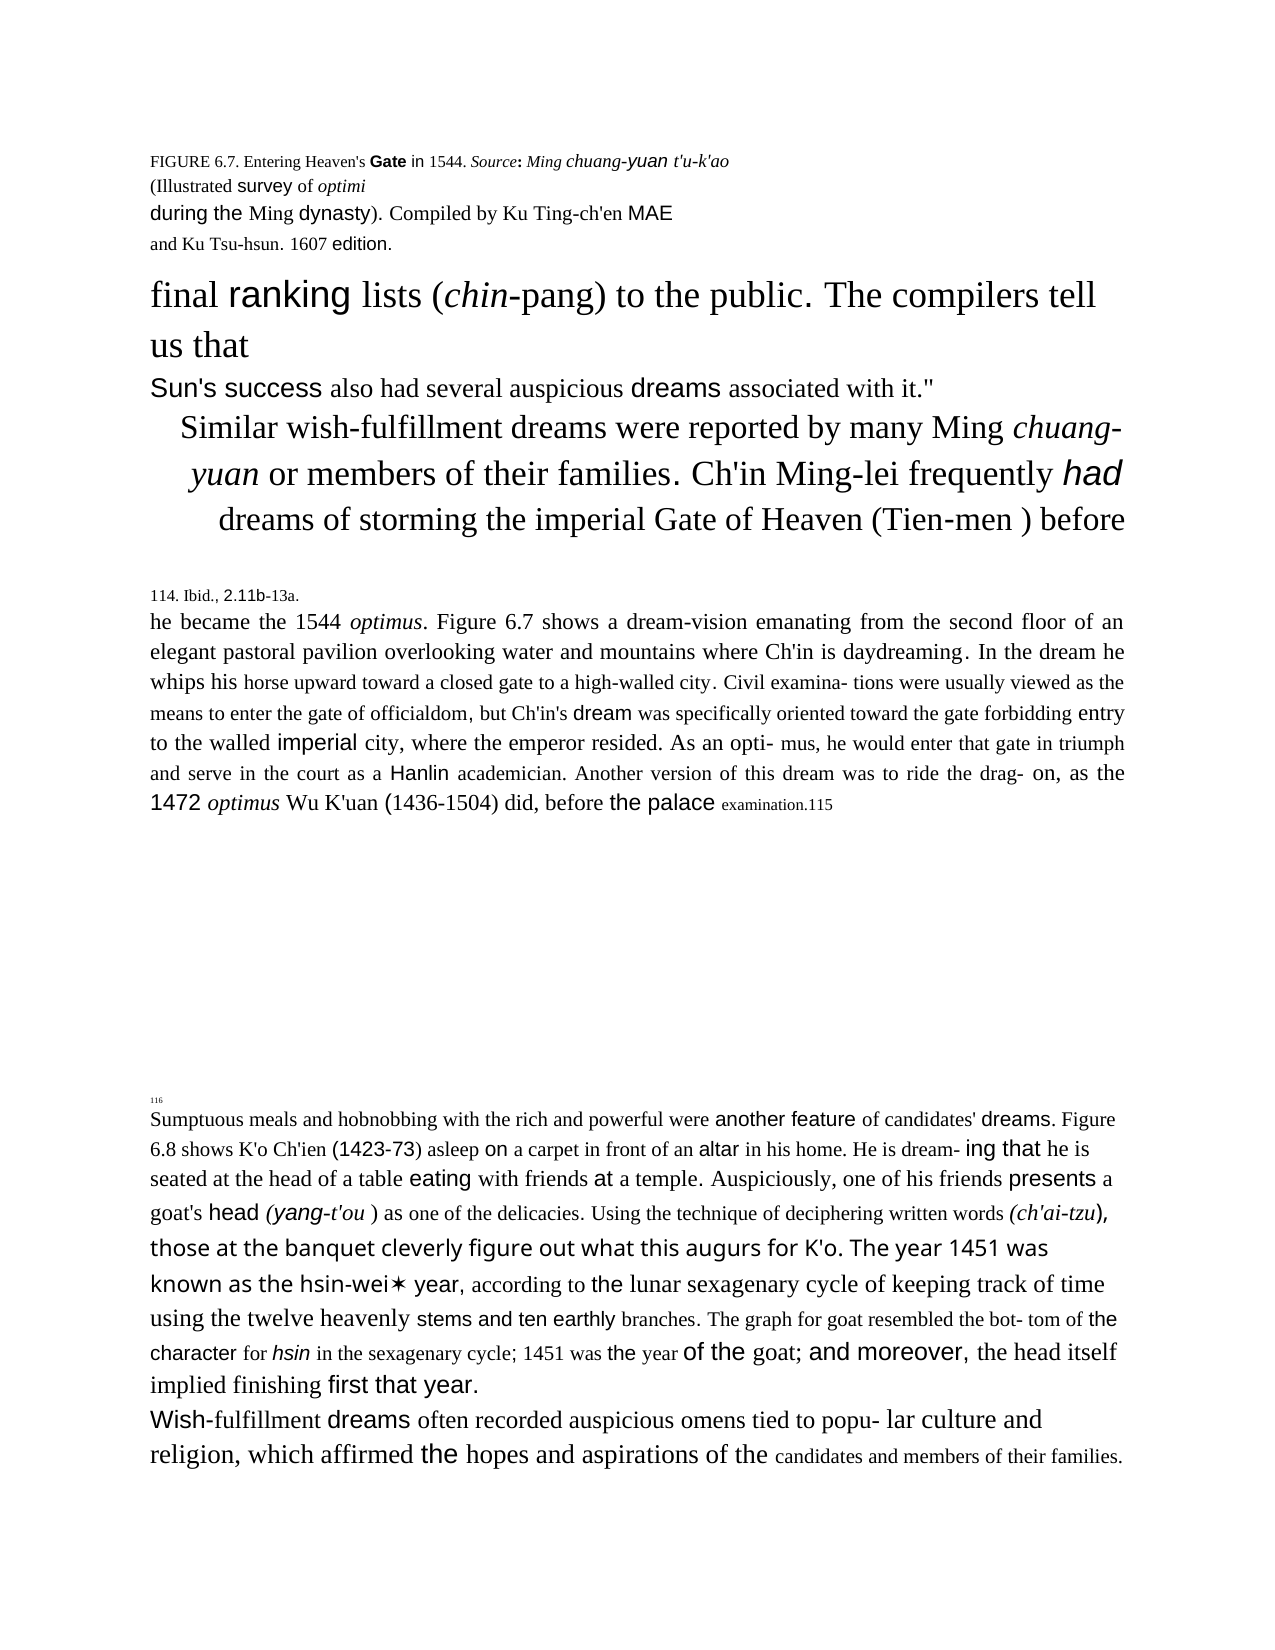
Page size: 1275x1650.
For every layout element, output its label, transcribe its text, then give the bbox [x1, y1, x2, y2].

text he became the 1544 optimus. Figure 6.7 shows a dream-vision emanating from the second floor of an elegant pastoral pavilion overlooking water and mountains where Ch'in is daydreaming. In the dream he whips his horse upward toward a closed gate to a high-walled city. Civil examina- tions were usually viewed as the means to enter the gate of officialdom, but Ch'in's dream was specifically oriented toward the gate forbidding entry to the walled imperial city, where the emperor resided. As an opti- mus, he would enter that gate in triumph and serve in the court as a Hanlin academician. Another version of this dream was to ride the drag- on, as the 1472 optimus Wu K'uan (1436-1504) did, before the palace examination.115 [150, 608, 1125, 816]
text and Ku Tsu-hsun. 1607 edition. [150, 233, 1125, 254]
text Sumptuous meals and hobnobbing with the rich and powerful were another feature of candidates' dreams. Figure 6.8 shows K'o Ch'ien (1423-73) asleep on a carpet in front of an altar in his home. He is dream- ing that he is seated at the head of a table eating with friends at a temple. Auspiciously, one of his friends presents a goat's head (yang-t'ou ) as one of the delicacies. Using the technique of deciphering written words (ch'ai-tzu), those at the banquet cleverly figure out what this augurs for K'o. The year 1451 was known as the hsin-wei✶ year, according to the lunar sexagenary cycle of keeping track of time using the twelve heavenly stems and ten earthly branches. The graph for goat resembled the bot- tom of the character for hsin in the sexagenary cycle; 1451 was the year of the goat; and moreover, the head itself implied finishing first that year. [150, 1107, 1125, 1398]
text FIGURE 6.7. Entering Heaven's Gate in 1544. Source: Ming chuang-yuan t'u-k'ao [150, 150, 1125, 172]
text (Illustrated survey of optimi [150, 175, 1125, 197]
text Similar wish-fulfillment dreams were reported by many Ming chuang- yuan or members of their families. Ch'in Ming-lei frequently had dreams of storming the imperial Gate of Heaven (Tien-men ) before [150, 408, 1125, 537]
text final ranking lists (chin-pang) to the public. The compilers tell us that [150, 272, 1125, 365]
text 114. Ibid., 2.11b-13a. [150, 586, 1125, 605]
text Sun's success also had several auspicious dreams associated with it." [150, 372, 1125, 403]
text during the Ming dynasty). Compiled by Ku Ting-ch'en MAE [150, 201, 1125, 225]
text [150, 1403, 1125, 1470]
